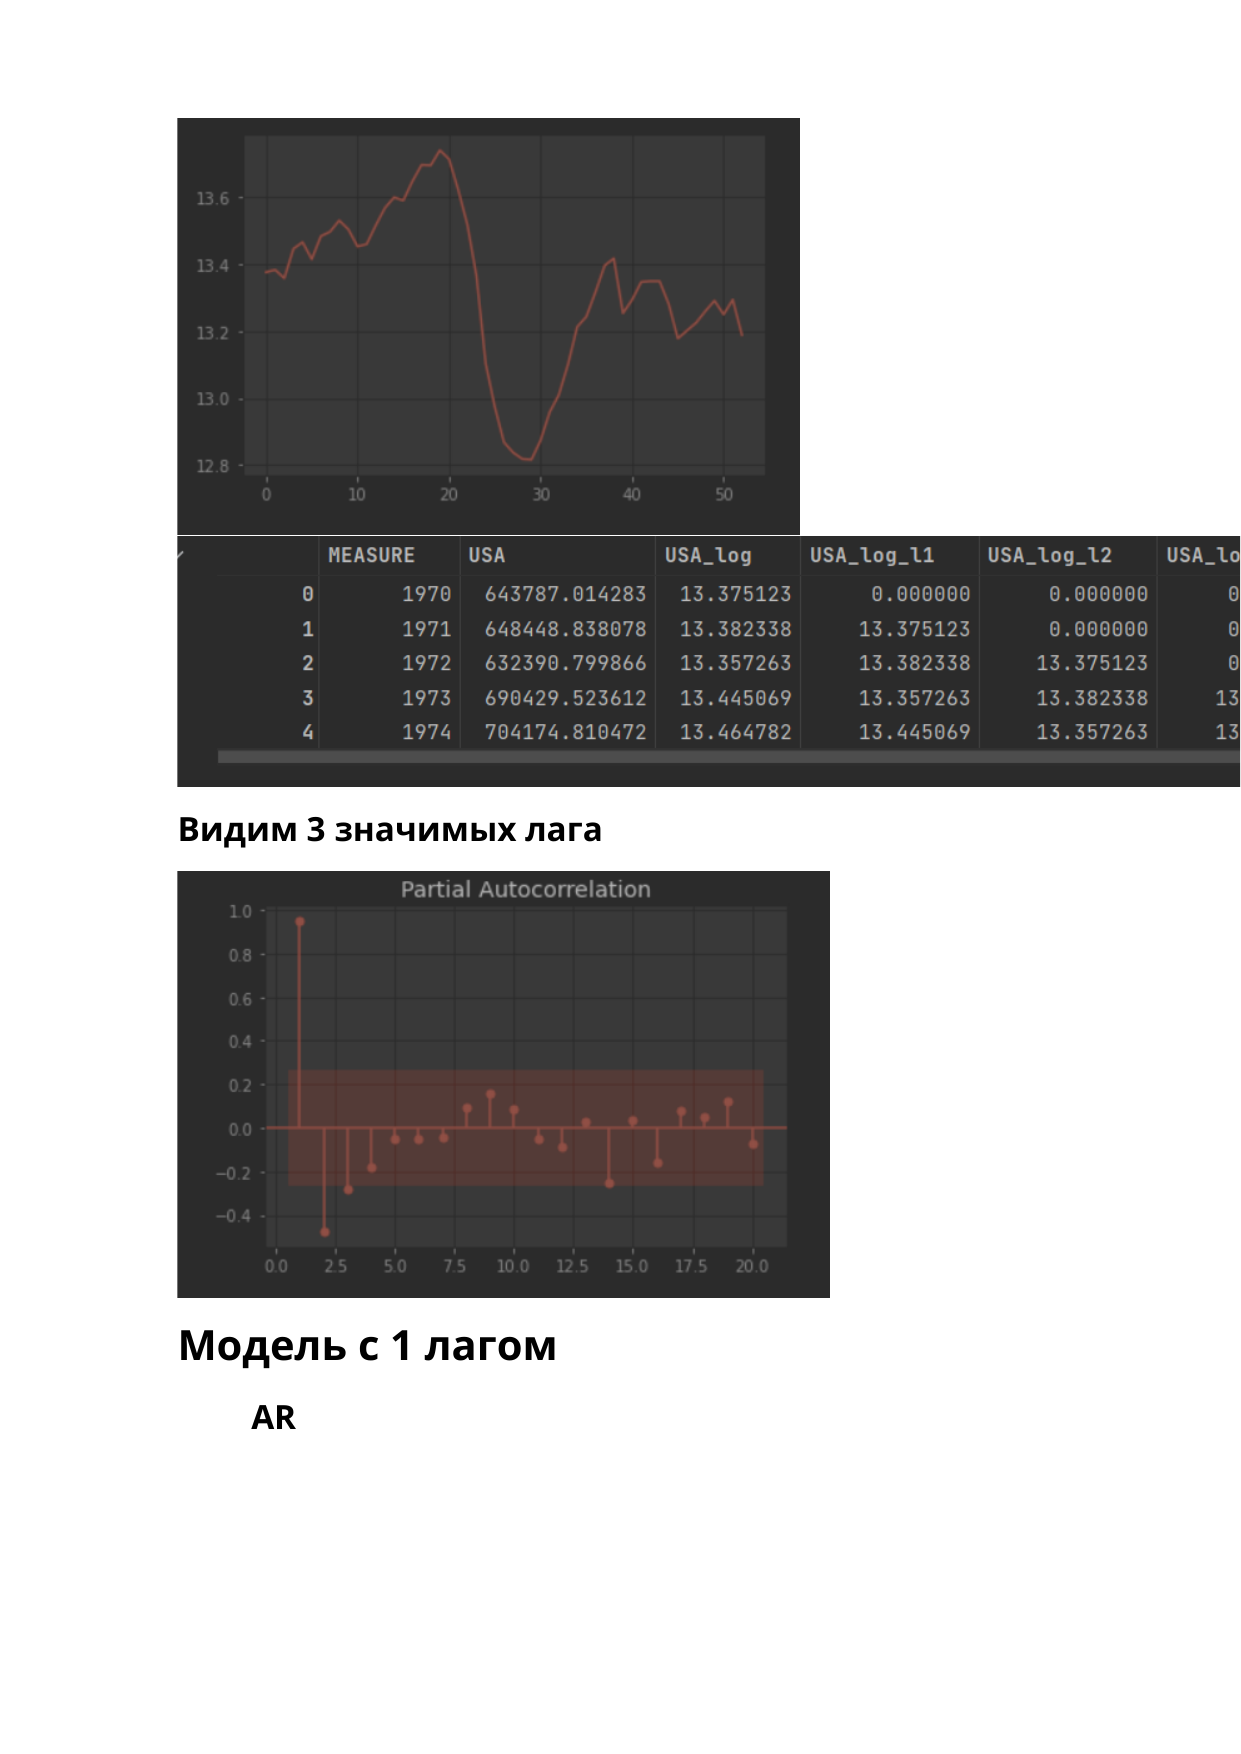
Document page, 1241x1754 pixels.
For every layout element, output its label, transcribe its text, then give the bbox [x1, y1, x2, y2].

text Модель с 1 лагом [177, 1316, 1152, 1373]
picture [177, 118, 800, 535]
picture [177, 536, 1241, 787]
text AR [177, 1394, 1152, 1439]
text Видим 3 значимых лага [177, 805, 1152, 851]
picture [177, 871, 830, 1298]
